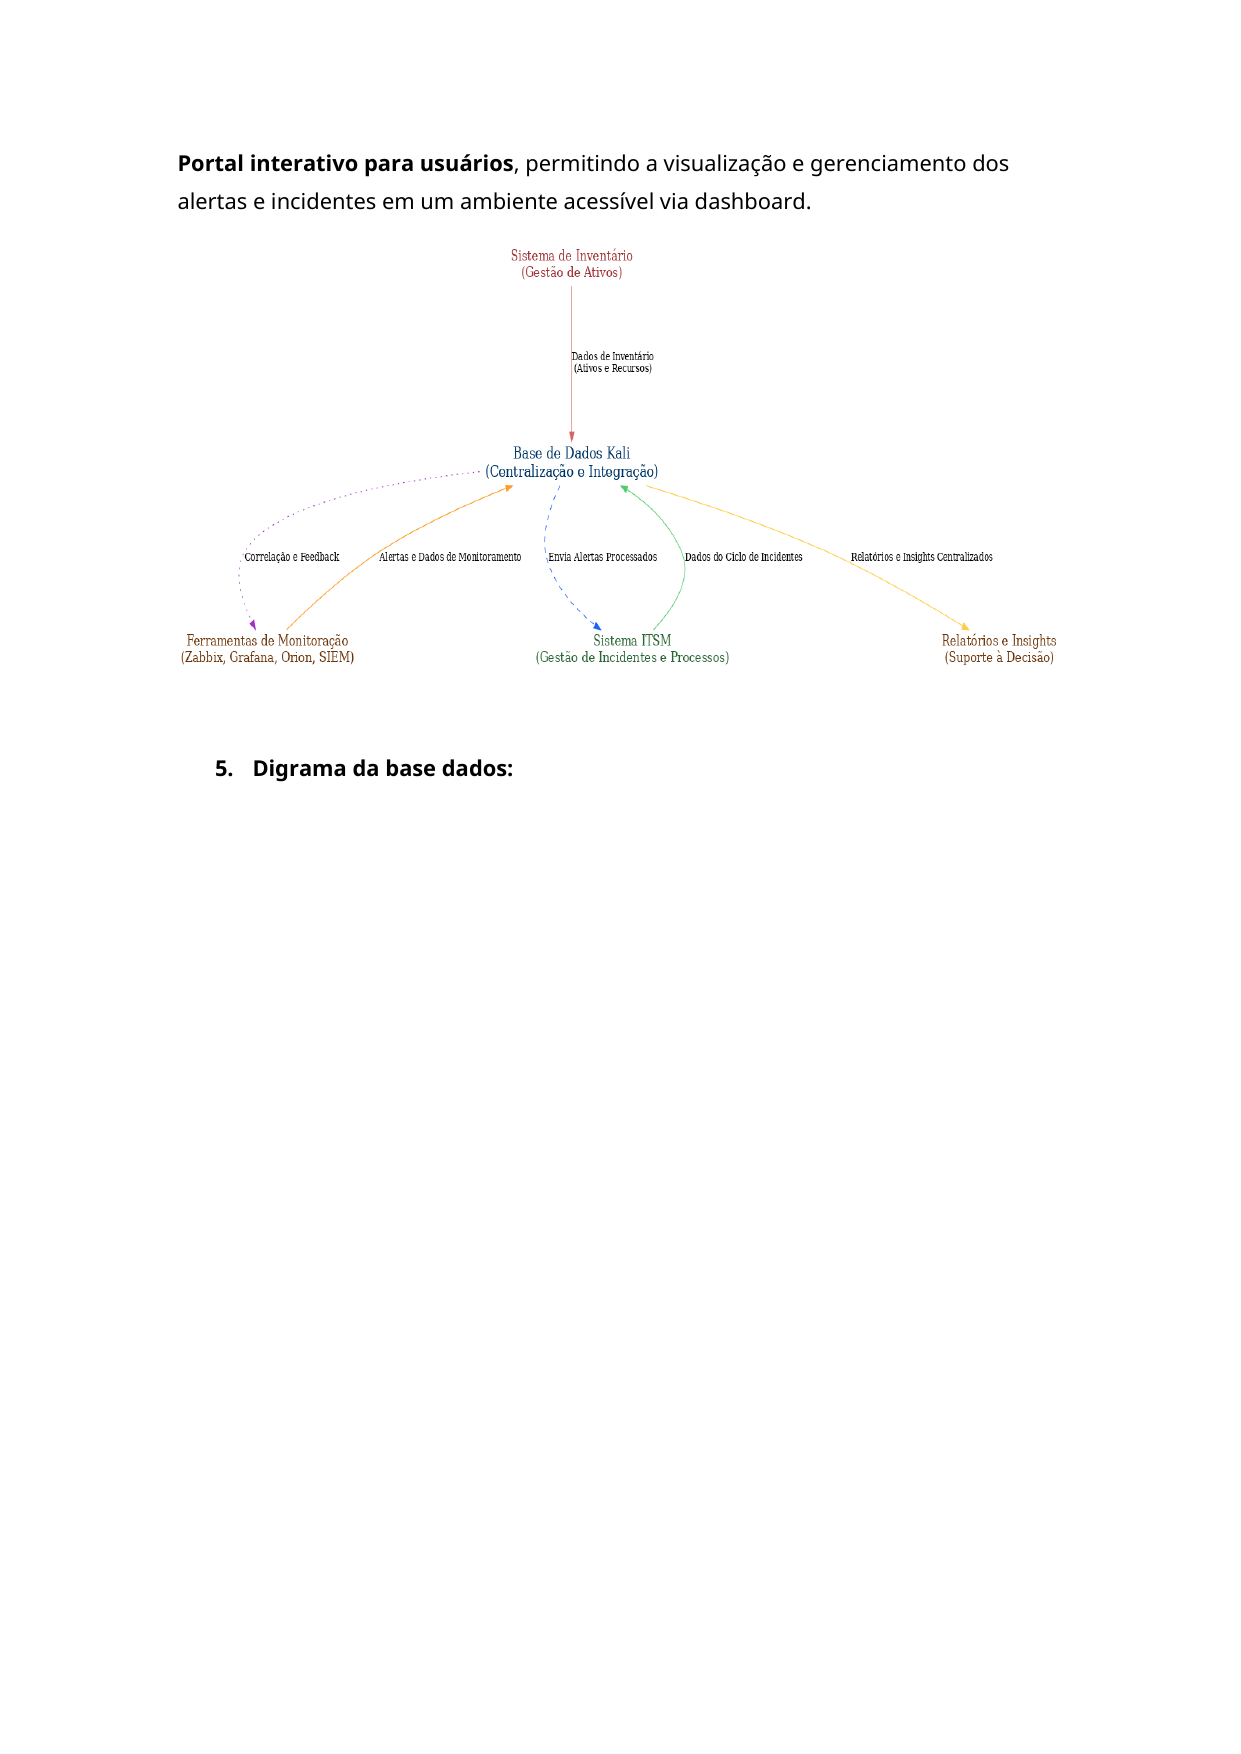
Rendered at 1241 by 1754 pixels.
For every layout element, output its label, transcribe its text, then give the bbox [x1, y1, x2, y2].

picture [177, 241, 1063, 672]
list Digrama da base dados: [215, 753, 1063, 782]
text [177, 148, 1063, 216]
